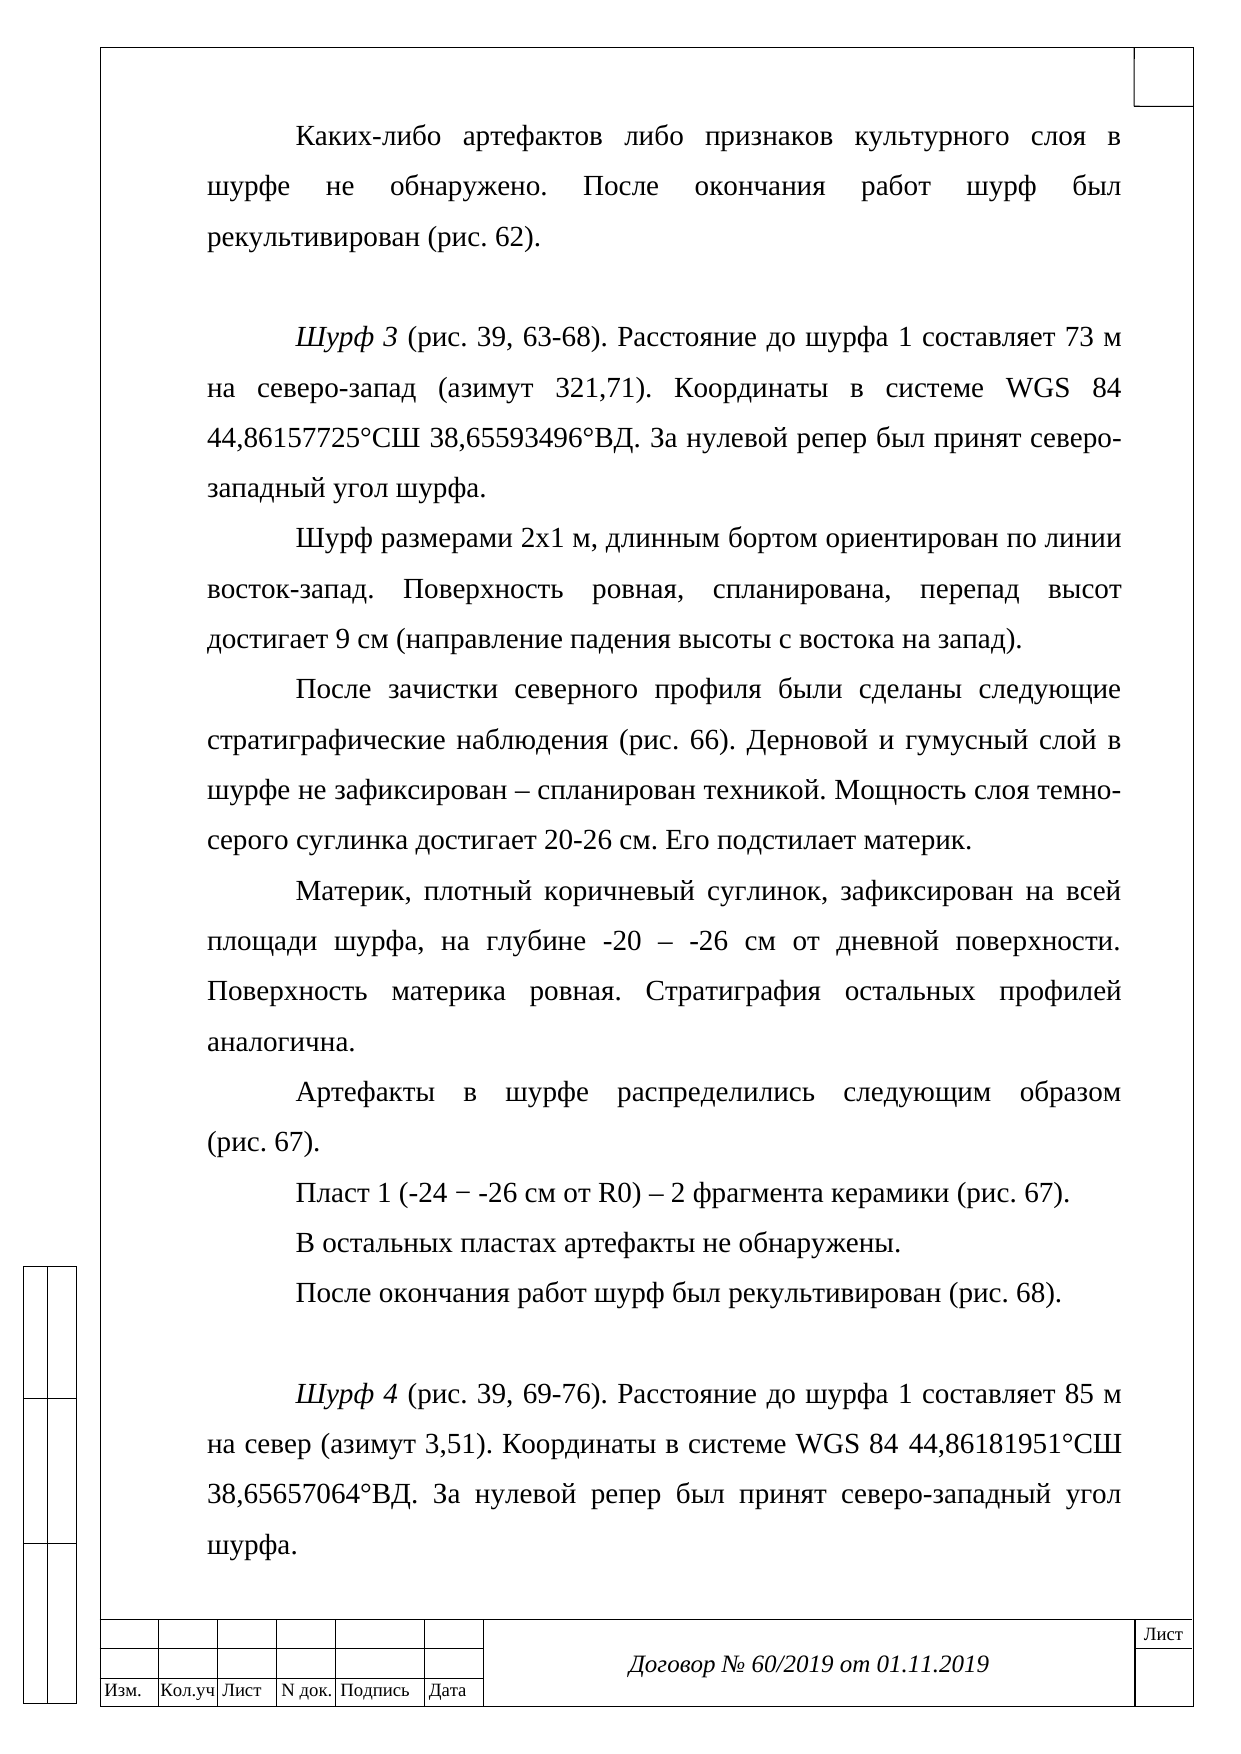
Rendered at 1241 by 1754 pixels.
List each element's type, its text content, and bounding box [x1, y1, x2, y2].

text Пласт 1 (-24 − -26 см от R0) – 2 фрагмента керамики (рис. 67). [207, 1175, 1122, 1208]
text После окончания работ шурф был рекультивирован (рис. 68). [207, 1275, 1122, 1309]
text Шурф 4 (рис. 39, 69-76). Расстояние до шурфа 1 составляет 85 м на север (азимут 3,51). Координаты в системе WGS 84 44,86181951°СШ 38,65657064°ВД. За нулевой репер был принят северо-западный угол шурфа. [207, 1376, 1122, 1560]
text Каких-либо артефактов либо признаков культурного слоя в шурфе не обнаружено. После окончания работ шурф был рекультивирован (рис. 62). [207, 118, 1122, 252]
text Шурф 3 (рис. 39, 63-68). Расстояние до шурфа 1 составляет 73 м на северо-запад (азимут 321,71). Координаты в системе WGS 84 44,86157725°СШ 38,65593496°ВД. За нулевой репер был принят северо-западный угол шурфа. [207, 319, 1122, 504]
text В остальных пластах артефакты не обнаружены. [207, 1225, 1122, 1258]
text Шурф размерами 2х1 м, длинным бортом ориентирован по линии восток-запад. Поверхность ровная, спланирована, перепад высот достигает 9 см (направление падения высоты с востока на запад). [207, 521, 1122, 655]
text Материк, плотный коричневый суглинок, зафиксирован на всей площади шурфа, на глубине -20 – -26 см от дневной поверхности. Поверхность материка ровная. Стратиграфия остальных профилей аналогична. [207, 873, 1122, 1057]
text Артефакты в шурфе распределились следующим образом (рис. 67). [207, 1074, 1122, 1158]
text После зачистки северного профиля были сделаны следующие стратиграфические наблюдения (рис. 66). Дерновой и гумусный слой в шурфе не зафиксирован – спланирован техникой. Мощность слоя темно-серого суглинка достигает 20-26 см. Его подстилает материк. [207, 672, 1122, 856]
